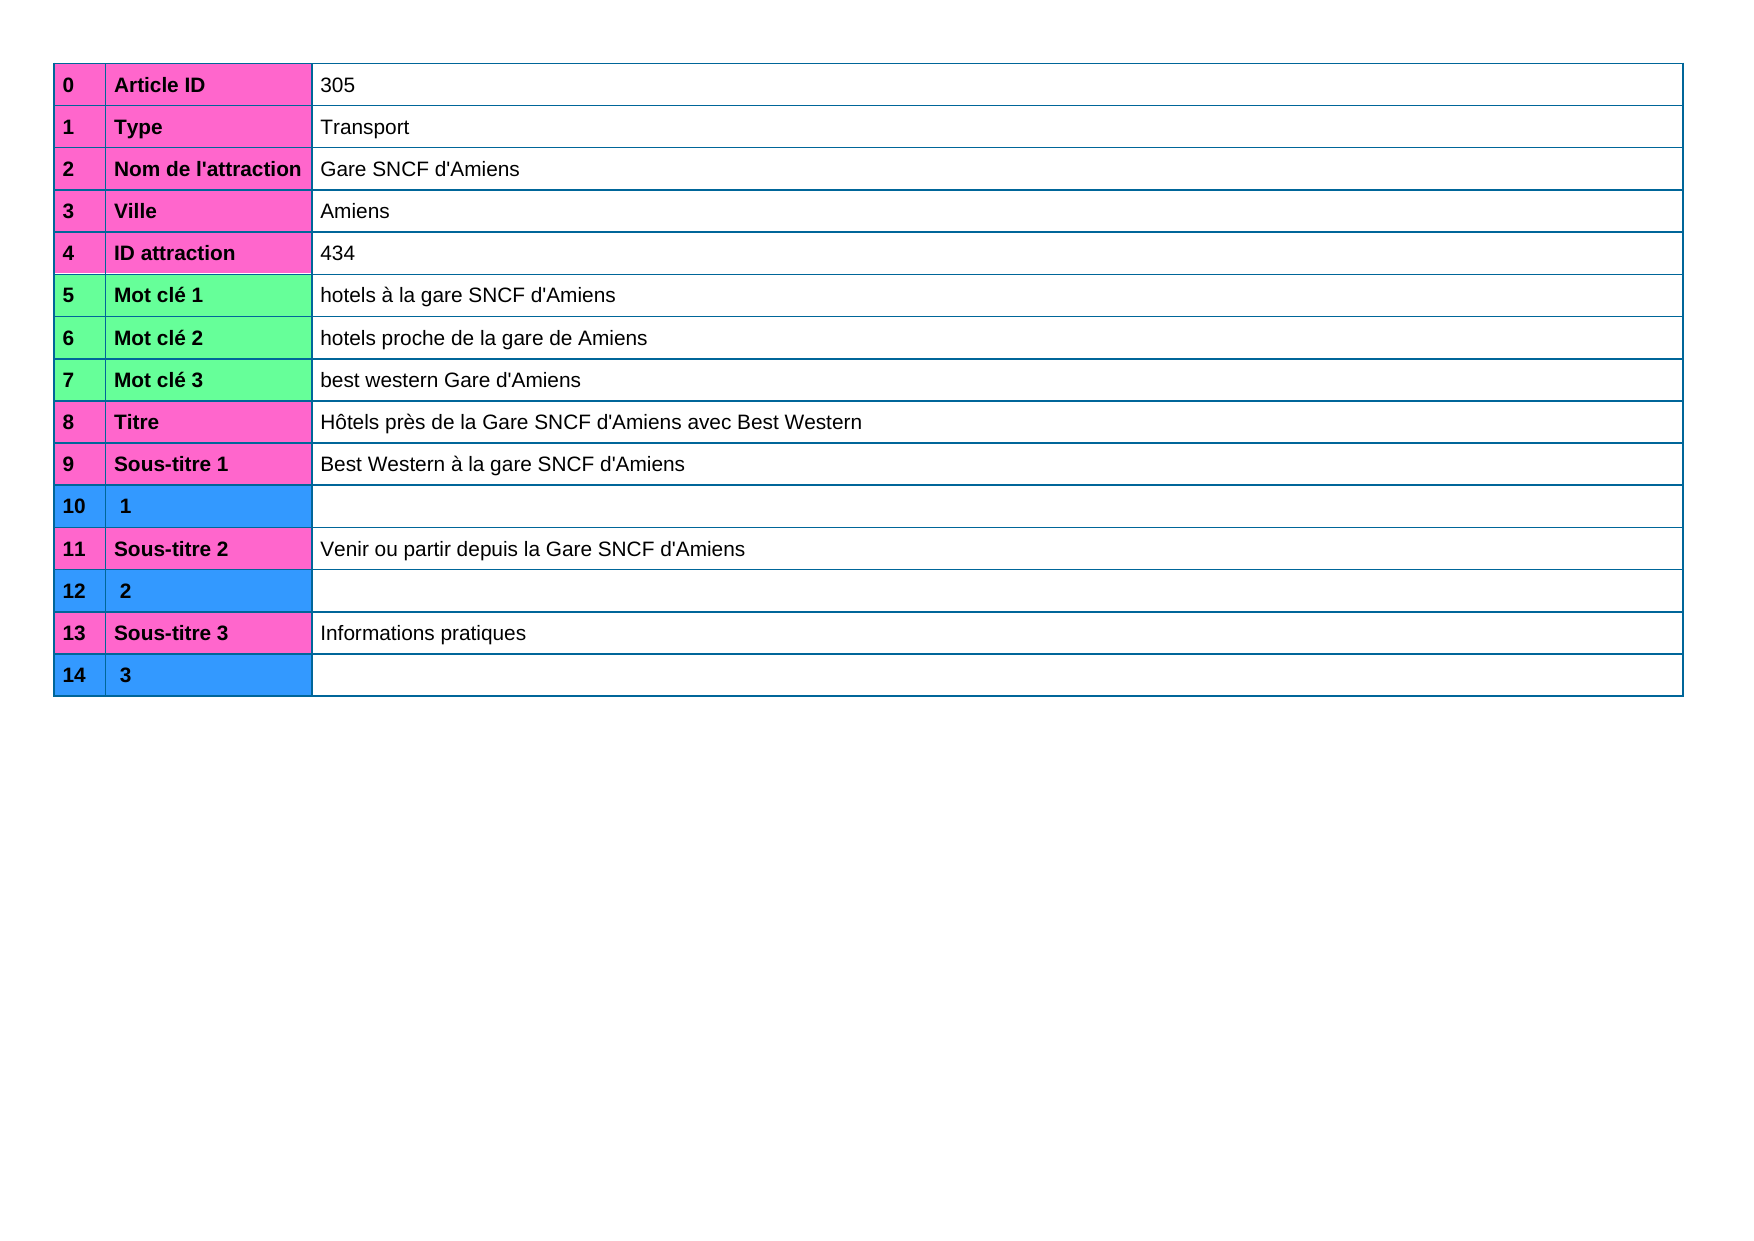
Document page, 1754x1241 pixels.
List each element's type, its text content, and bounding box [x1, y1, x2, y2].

table_cell Mot clé 3 [106, 360, 311, 400]
table_cell 1 [55, 106, 105, 147]
table_cell 12 [55, 570, 105, 611]
table_cell [313, 655, 1682, 695]
table_cell Mot clé 1 [106, 275, 311, 316]
table_cell Sous-titre 1 [106, 444, 311, 484]
table_cell Ville [106, 191, 311, 231]
table_cell best western Gare d'Amiens [313, 360, 1682, 400]
table_cell [313, 570, 1682, 611]
table_cell [313, 486, 1682, 527]
table_cell 3 [55, 191, 105, 231]
table_cell 10 [55, 486, 105, 527]
table_cell Best Western à la gare SNCF d'Amiens [313, 444, 1682, 484]
table_cell Type [106, 106, 311, 147]
table_cell hotels à la gare SNCF d'Amiens [313, 275, 1682, 316]
table_cell Nom de l'attraction [106, 148, 311, 189]
table_cell Sous-titre 2 [106, 528, 311, 569]
table_cell Transport [313, 106, 1682, 147]
table_cell Hôtels près de la Gare SNCF d'Amiens avec Best Western [313, 402, 1682, 442]
table_cell Amiens [313, 191, 1682, 231]
table_cell 6 [55, 317, 105, 358]
table_cell 8 [55, 402, 105, 442]
table_cell 7 [55, 360, 105, 400]
table_cell 1 [106, 486, 311, 527]
table_cell Titre [106, 402, 311, 442]
table_cell 3 [106, 655, 311, 695]
table_cell 13 [55, 613, 105, 653]
table_cell 14 [55, 655, 105, 695]
table_cell Mot clé 2 [106, 317, 311, 358]
table_cell Gare SNCF d'Amiens [313, 148, 1682, 189]
table_cell 4 [55, 233, 105, 273]
table_cell Venir ou partir depuis la Gare SNCF d'Amiens [313, 528, 1682, 569]
table_cell ID attraction [106, 233, 311, 273]
table_cell 2 [106, 570, 311, 611]
table_header Article ID [106, 64, 311, 105]
table_cell 5 [55, 275, 105, 316]
table_cell hotels proche de la gare de Amiens [313, 317, 1682, 358]
table_cell 11 [55, 528, 105, 569]
table_cell 9 [55, 444, 105, 484]
table_header 0 [55, 64, 105, 105]
table_cell 434 [313, 233, 1682, 273]
table_header 305 [313, 64, 1682, 105]
table_cell 2 [55, 148, 105, 189]
table_cell Informations pratiques [313, 613, 1682, 653]
table_cell Sous-titre 3 [106, 613, 311, 653]
